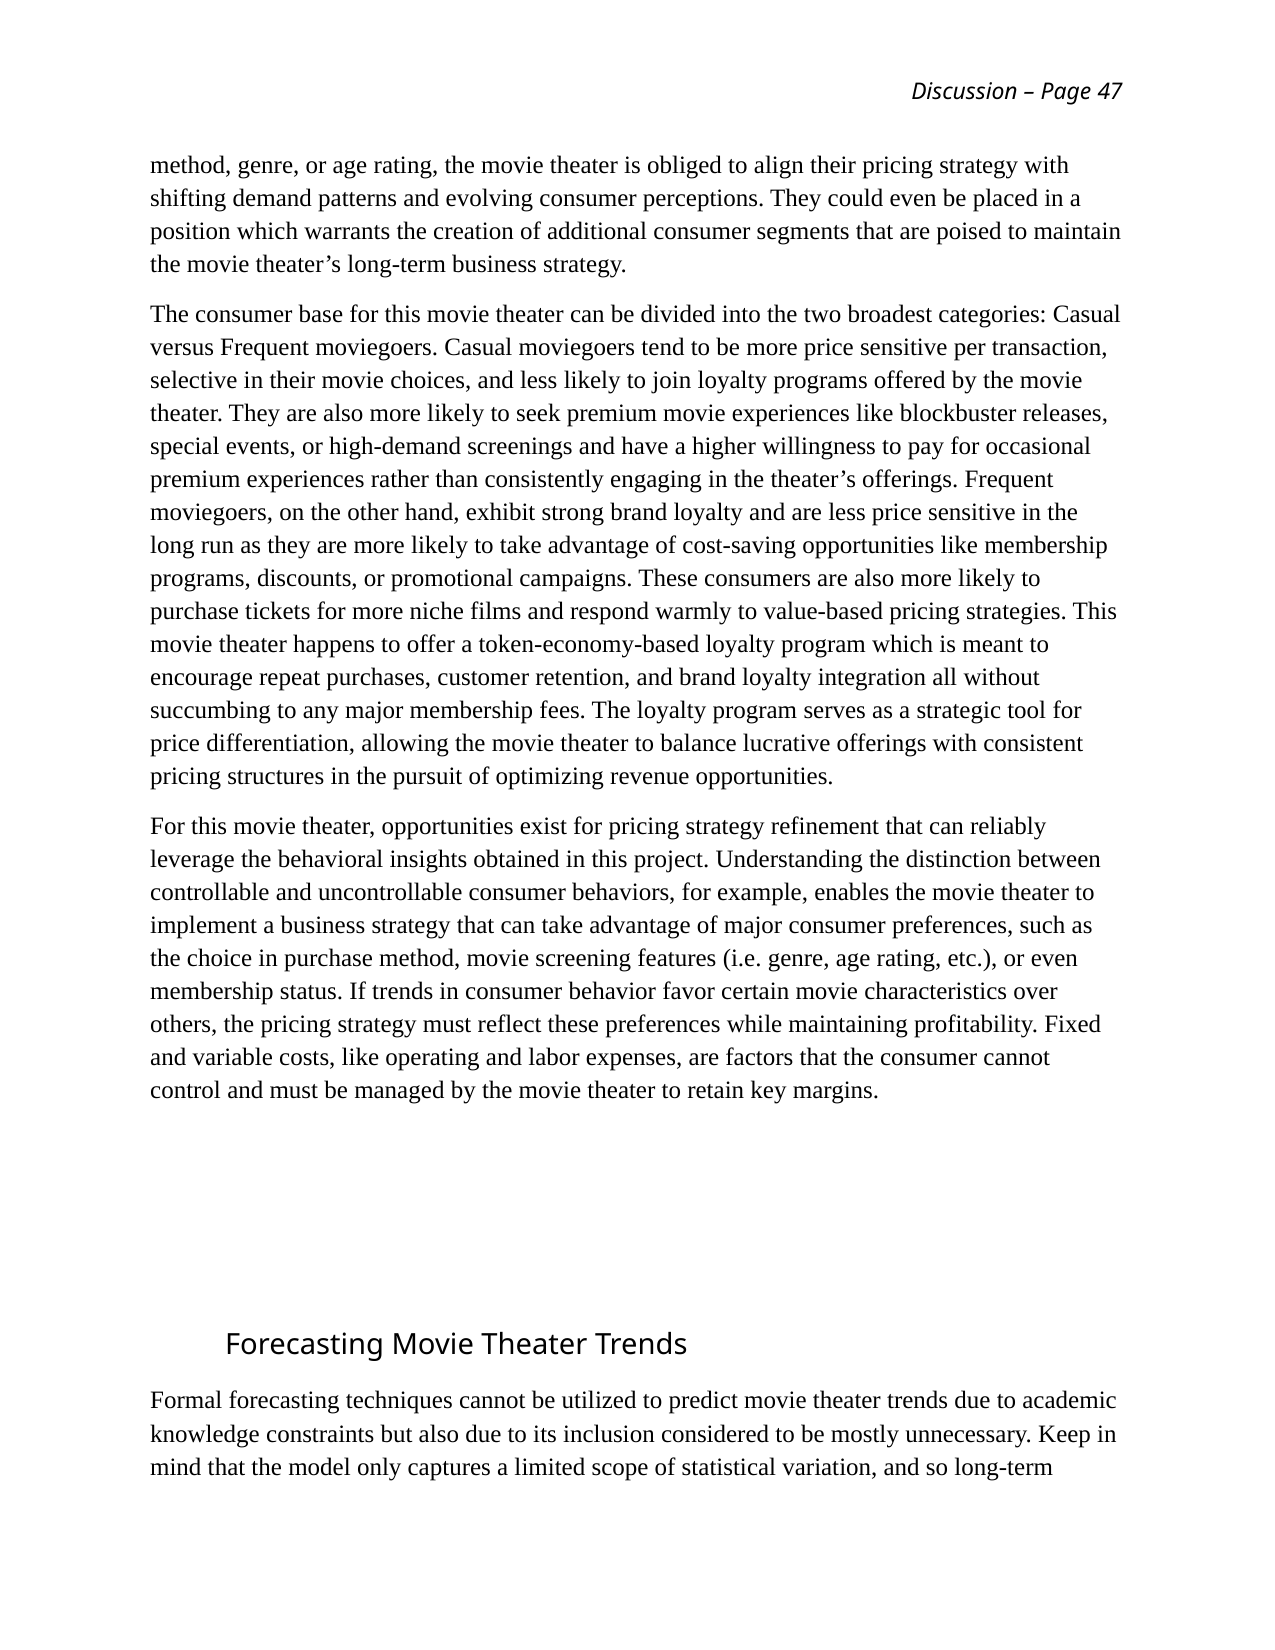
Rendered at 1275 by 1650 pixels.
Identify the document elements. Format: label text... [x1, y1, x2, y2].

text Forecasting Movie Theater Trends [150, 1323, 1125, 1363]
text The consumer base for this movie theater can be divided into the two broadest categories: Casual versus Frequent moviegoers. Casual moviegoers tend to be more price sensitive per transaction, selective in their movie choices, and less likely to join loyalty programs offered by the movie theater. They are also more likely to seek premium movie experiences like blockbuster releases, special events, or high-demand screenings and have a higher willingness to pay for occasional premium experiences rather than consistently engaging in the theater’s offerings. Frequent moviegoers, on the other hand, exhibit strong brand loyalty and are less price sensitive in the long run as they are more likely to take advantage of cost-saving opportunities like membership programs, discounts, or promotional campaigns. These consumers are also more likely to purchase tickets for more niche films and respond warmly to value-based pricing strategies. This movie theater happens to offer a token-economy-based loyalty program which is meant to encourage repeat purchases, customer retention, and brand loyalty integration all without succumbing to any major membership fees. The loyalty program serves as a strategic tool for price differentiation, allowing the movie theater to balance lucrative offerings with consistent pricing structures in the pursuit of optimizing revenue opportunities. [150, 299, 1125, 790]
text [150, 150, 1125, 278]
text For this movie theater, opportunities exist for pricing strategy refinement that can reliably leverage the behavioral insights obtained in this project. Understanding the distinction between controllable and uncontrollable consumer behaviors, for example, enables the movie theater to implement a business strategy that can take advantage of major consumer preferences, such as the choice in purchase method, movie screening features (i.e. genre, age rating, etc.), or even membership status. If trends in consumer behavior favor certain movie characteristics over others, the pricing strategy must reflect these preferences while maintaining profitability. Fixed and variable costs, like operating and labor expenses, are factors that the consumer cannot control and must be managed by the movie theater to retain key margins. [150, 811, 1125, 1104]
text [150, 1386, 1125, 1480]
